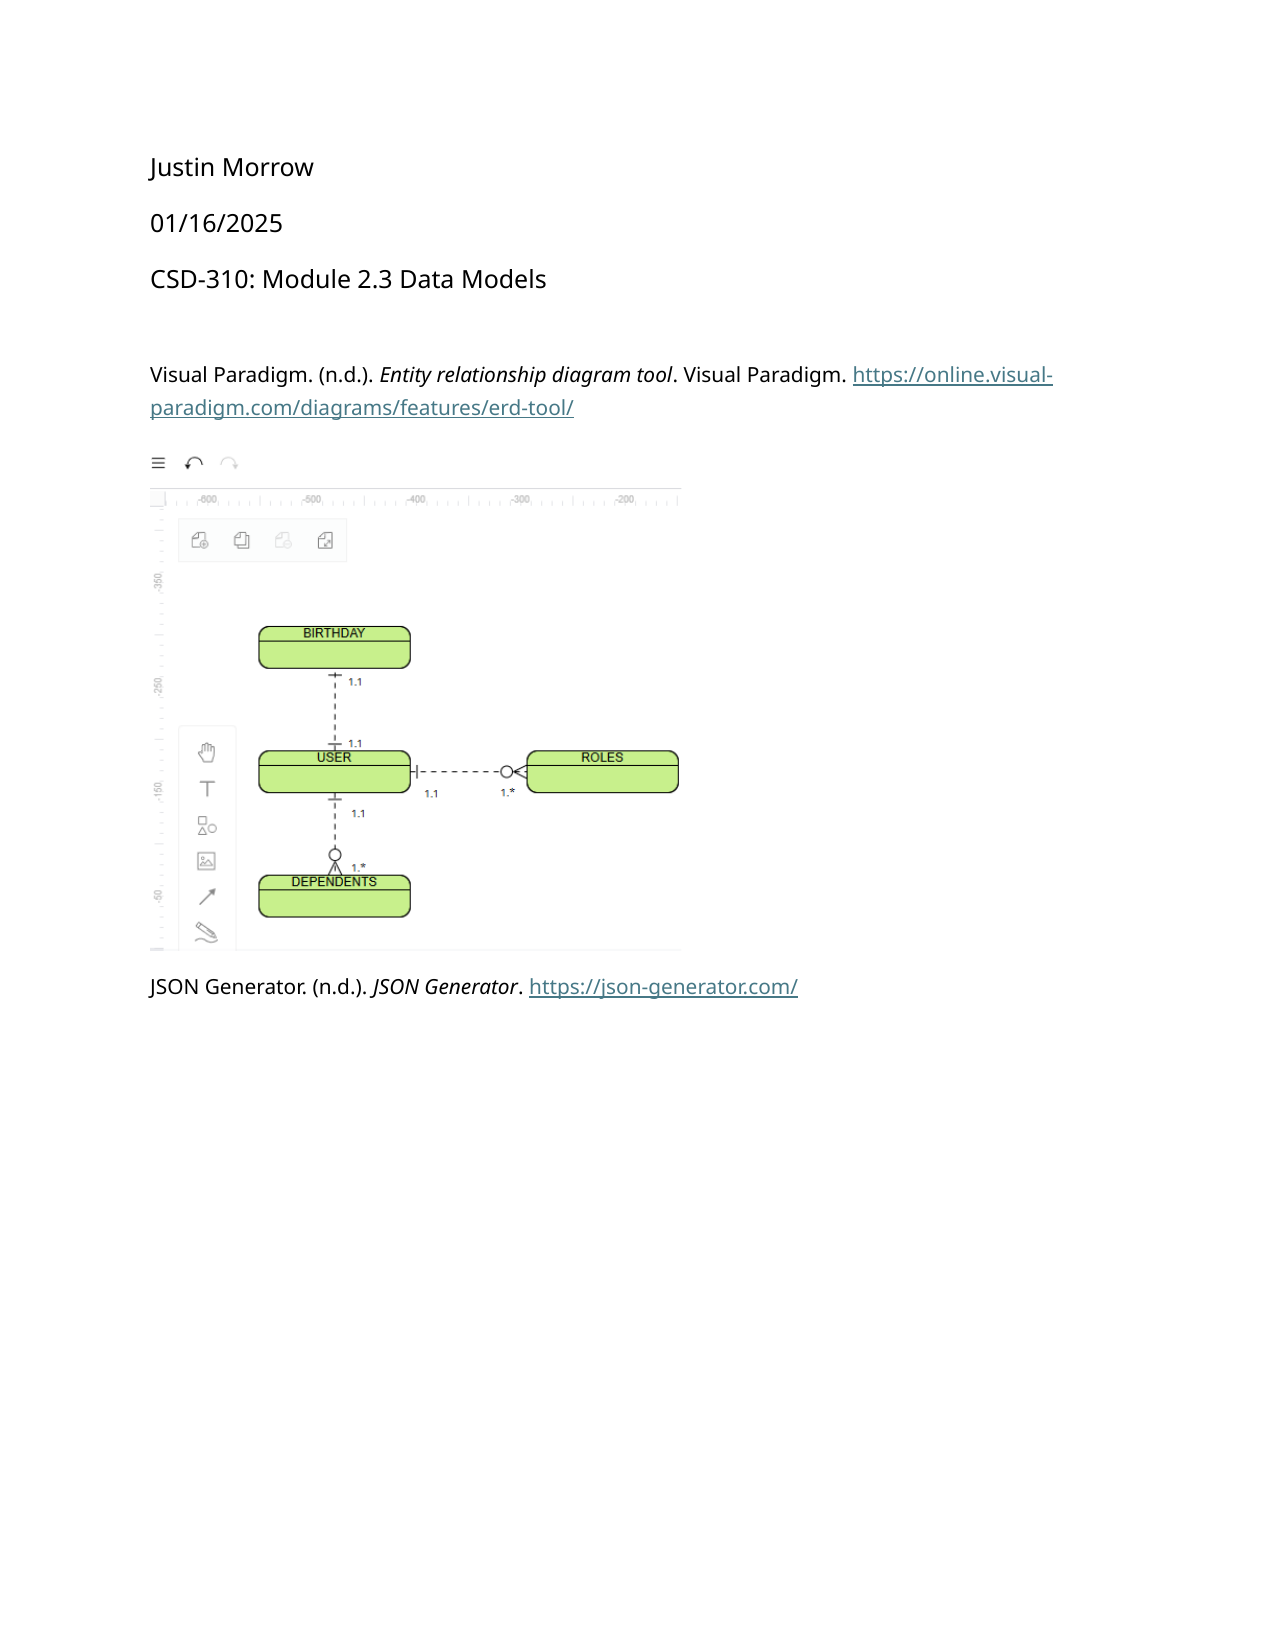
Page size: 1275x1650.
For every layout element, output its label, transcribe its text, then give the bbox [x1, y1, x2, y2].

picture [150, 442, 682, 951]
text 01/16/2025 [150, 206, 1125, 240]
text Justin Morrow [150, 150, 1125, 184]
text CSD-310: Module 2.3 Data Models [150, 262, 1125, 296]
text JSON Generator. (n.d.). JSON Generator. https://json-generator.com/ [150, 972, 1125, 1001]
text Visual Paradigm. (n.d.). Entity relationship diagram tool. Visual Paradigm. https://online.visual-paradigm.com/diagrams/features/erd-tool/ [150, 360, 1125, 421]
